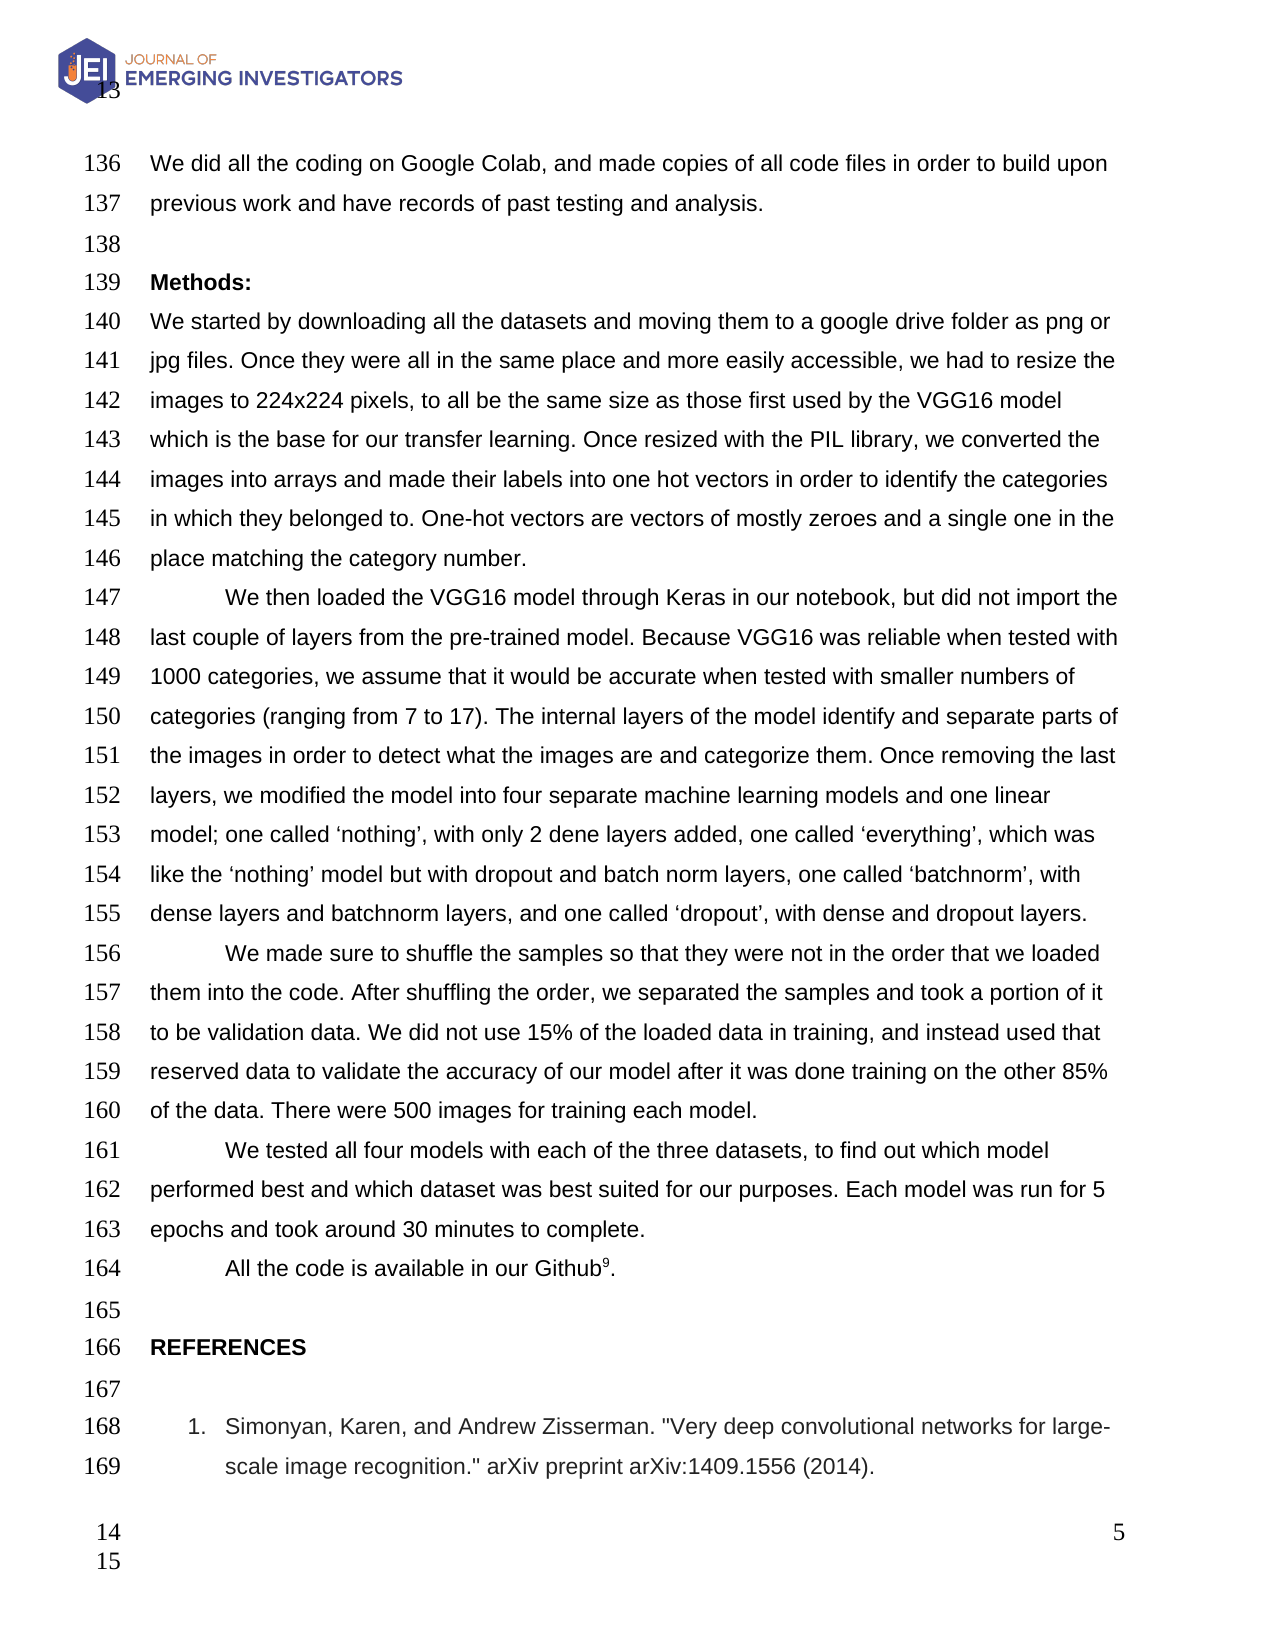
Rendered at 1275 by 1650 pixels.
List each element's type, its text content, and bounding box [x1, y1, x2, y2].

text We started by downloading all the datasets and moving them to a google drive folder as png or jpg files. Once they were all in the same place and more easily accessible, we had to resize the images to 224x224 pixels, to all be the same size as those first used by the VGG16 model which is the base for our transfer learning. Once resized with the PIL library, we converted the images into arrays and made their labels into one hot vectors in order to identify the categories in which they belonged to. One-hot vectors are vectors of mostly zeroes and a single one in the place matching the category number. [150, 308, 1125, 571]
text All the code is available in our Github9. [150, 1255, 1125, 1282]
picture [46, 26, 415, 116]
text REFERENCES [150, 1334, 1125, 1361]
text We did all the coding on Google Colab, and made copies of all code files in order to build upon previous work and have records of past testing and analysis. [150, 150, 1125, 216]
text We then loaded the VGG16 model through Keras in our notebook, but did not import the last couple of layers from the pre-trained model. Because VGG16 was reliable when tested with 1000 categories, we assume that it would be accurate when tested with smaller numbers of categories (ranging from 7 to 17). The internal layers of the model identify and separate parts of the images in order to detect what the images are and categorize them. Once removing the last layers, we modified the model into four separate machine learning models and one linear model; one called ‘nothing’, with only 2 dene layers added, one called ‘everything’, which was like the ‘nothing’ model but with dropout and batch norm layers, one called ‘batchnorm’, with dense layers and batchnorm layers, and one called ‘dropout’, with dense and dropout layers. [150, 584, 1125, 926]
text Methods: [150, 268, 1125, 295]
text We tested all four models with each of the three datasets, to find out which model performed best and which dataset was best suited for our purposes. Each model was run for 5 epochs and took around 30 minutes to complete. [150, 1137, 1125, 1242]
list Simonyan, Karen, and Andrew Zisserman. "Very deep convolutional networks for large-scale image recognition." arXiv preprint arXiv:1409.1556 (2014). [187, 1413, 1125, 1479]
text We made sure to shuffle the samples so that they were not in the order that we loaded them into the code. After shuffling the order, we separated the samples and took a portion of it to be validation data. We did not use 15% of the loaded data in training, and instead used that reserved data to validate the accuracy of our model after it was done training on the other 85% of the data. There were 500 images for training each model. [150, 939, 1125, 1124]
